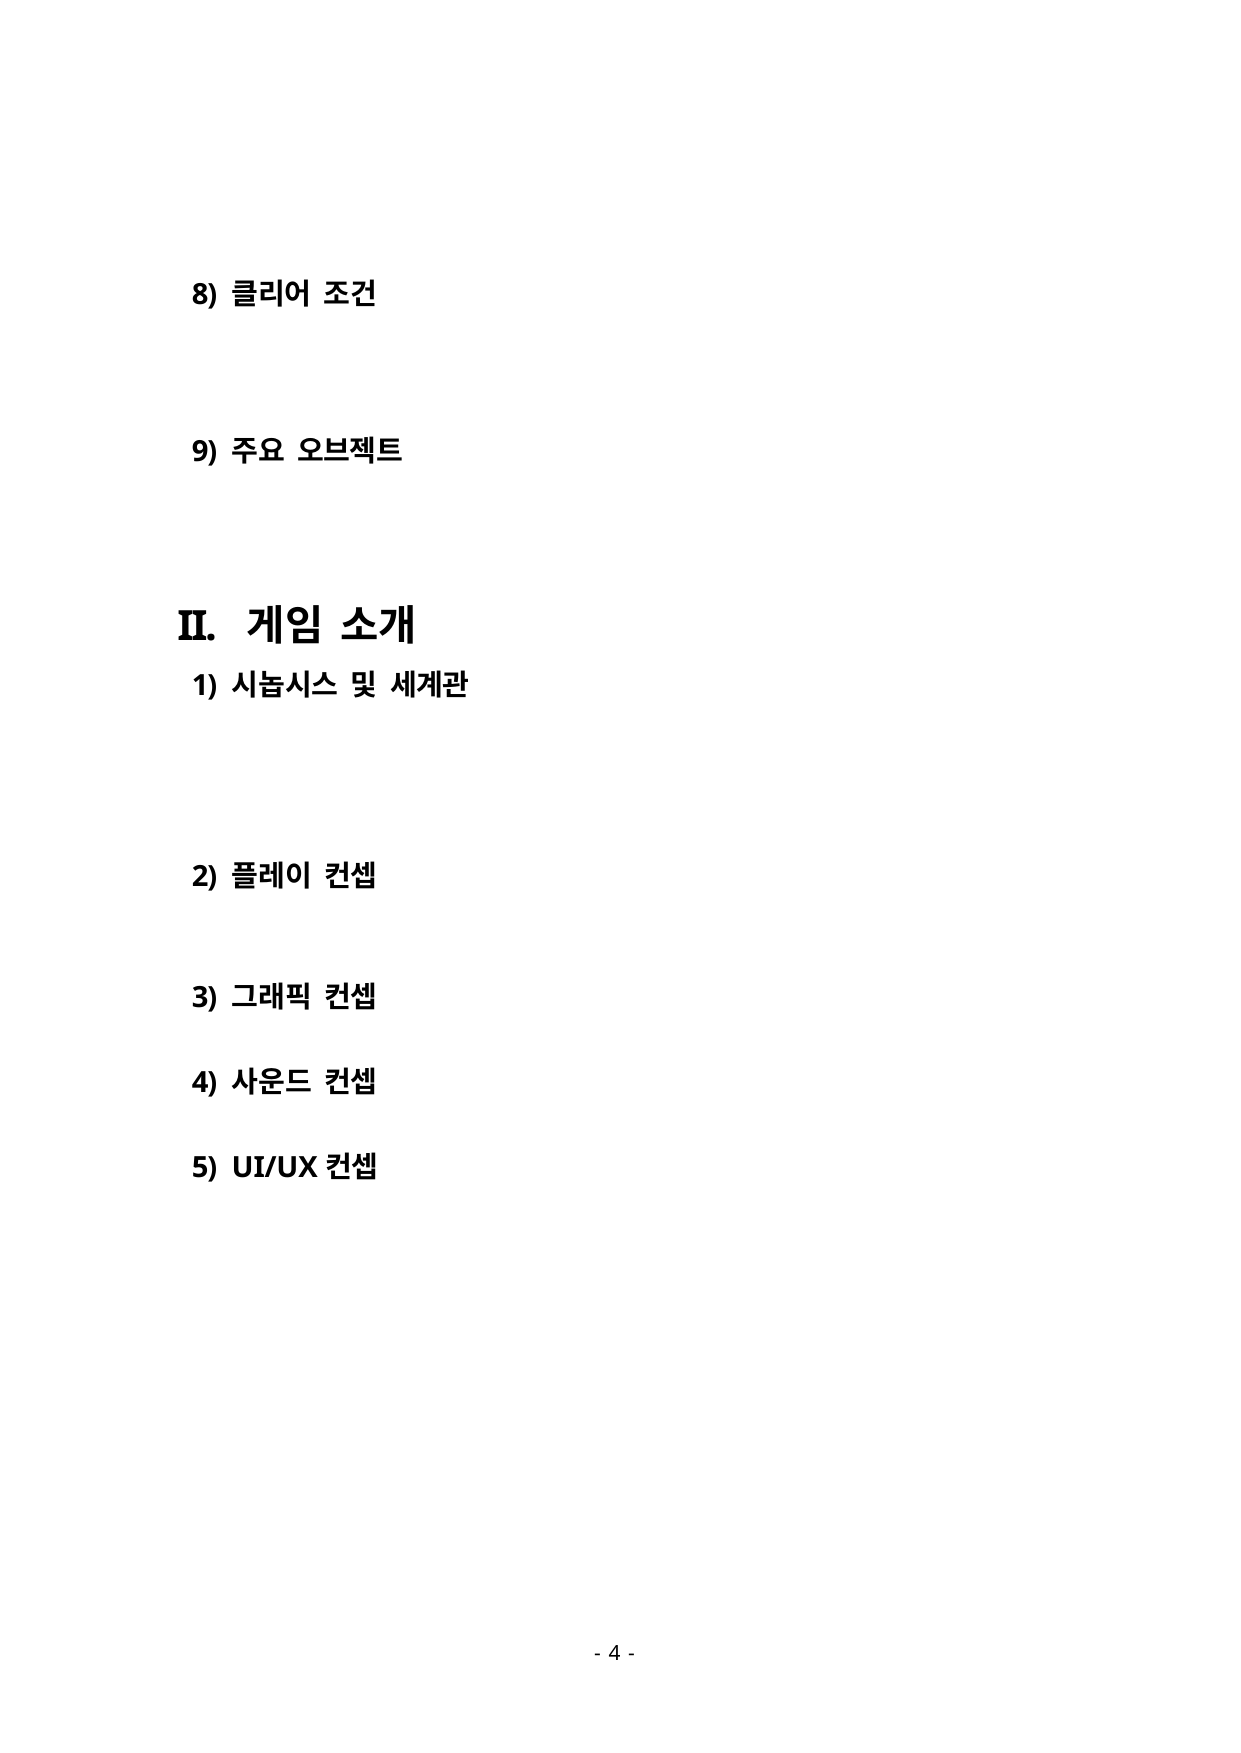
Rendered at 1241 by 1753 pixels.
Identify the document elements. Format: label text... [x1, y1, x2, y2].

list 플레이 컨셉 [192, 852, 1065, 894]
list 클리어 조건 [192, 271, 1065, 313]
list 그래픽 컨셉 [192, 973, 1065, 1016]
list UI/UX 컨셉 [192, 1144, 1065, 1186]
list 사운드 컨셉 [192, 1058, 1065, 1101]
subtitle 게임 소개 [177, 583, 1065, 655]
list 주요 오브젝트 [192, 428, 1065, 470]
list 시놉시스 및 세계관 [192, 655, 1065, 705]
